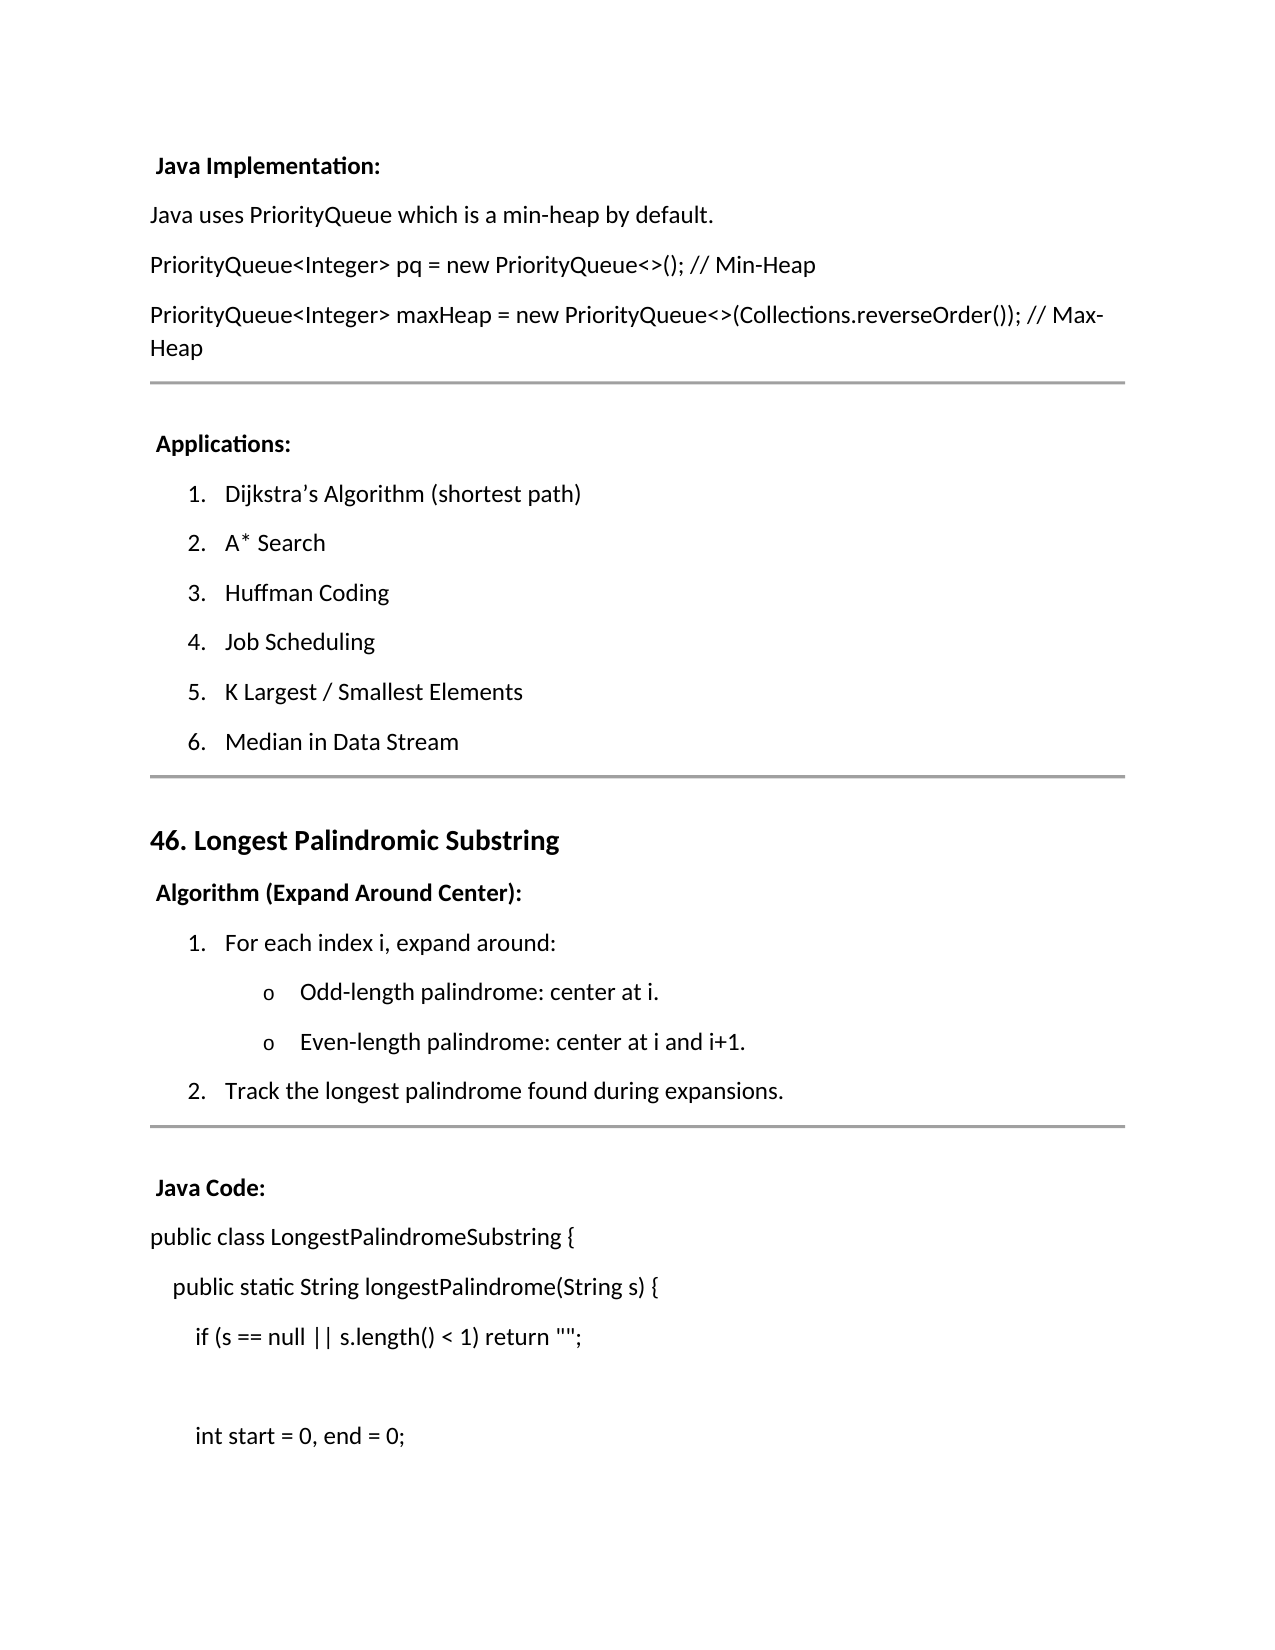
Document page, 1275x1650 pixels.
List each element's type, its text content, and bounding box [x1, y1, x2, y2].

list A* Search [187, 527, 1125, 558]
text Algorithm (Expand Around Center): [150, 877, 1125, 908]
text PriorityQueue<Integer> pq = new PriorityQueue<>(); // Min-Heap [150, 249, 1125, 280]
list Even-length palindrome: center at i and i+1. [262, 1026, 1125, 1056]
list For each index i, expand around: [187, 927, 1125, 957]
text PriorityQueue<Integer> maxHeap = new PriorityQueue<>(Collections.reverseOrder()); // Max-Heap [150, 299, 1125, 362]
text 46. Longest Palindromic Substring [150, 822, 1125, 858]
list Median in Data Stream [187, 726, 1125, 756]
list Job Scheduling [187, 626, 1125, 657]
text Applications: [150, 428, 1125, 459]
text if (s == null || s.length() < 1) return ""; [150, 1321, 1125, 1351]
text Java Code: [150, 1172, 1125, 1202]
list Track the longest palindrome found during expansions. [187, 1076, 1125, 1106]
text public static String longestPalindrome(String s) { [150, 1271, 1125, 1302]
text Java Implementation: [150, 150, 1125, 181]
text public class LongestPalindromeSubstring { [150, 1222, 1125, 1252]
list Odd-length palindrome: center at i. [262, 976, 1125, 1007]
text Java uses PriorityQueue which is a min-heap by default. [150, 199, 1125, 230]
text int start = 0, end = 0; [150, 1420, 1125, 1450]
list K Largest / Smallest Elements [187, 676, 1125, 707]
list Huffman Coding [187, 577, 1125, 607]
list Dijkstra’s Algorithm (shortest path) [187, 478, 1125, 508]
